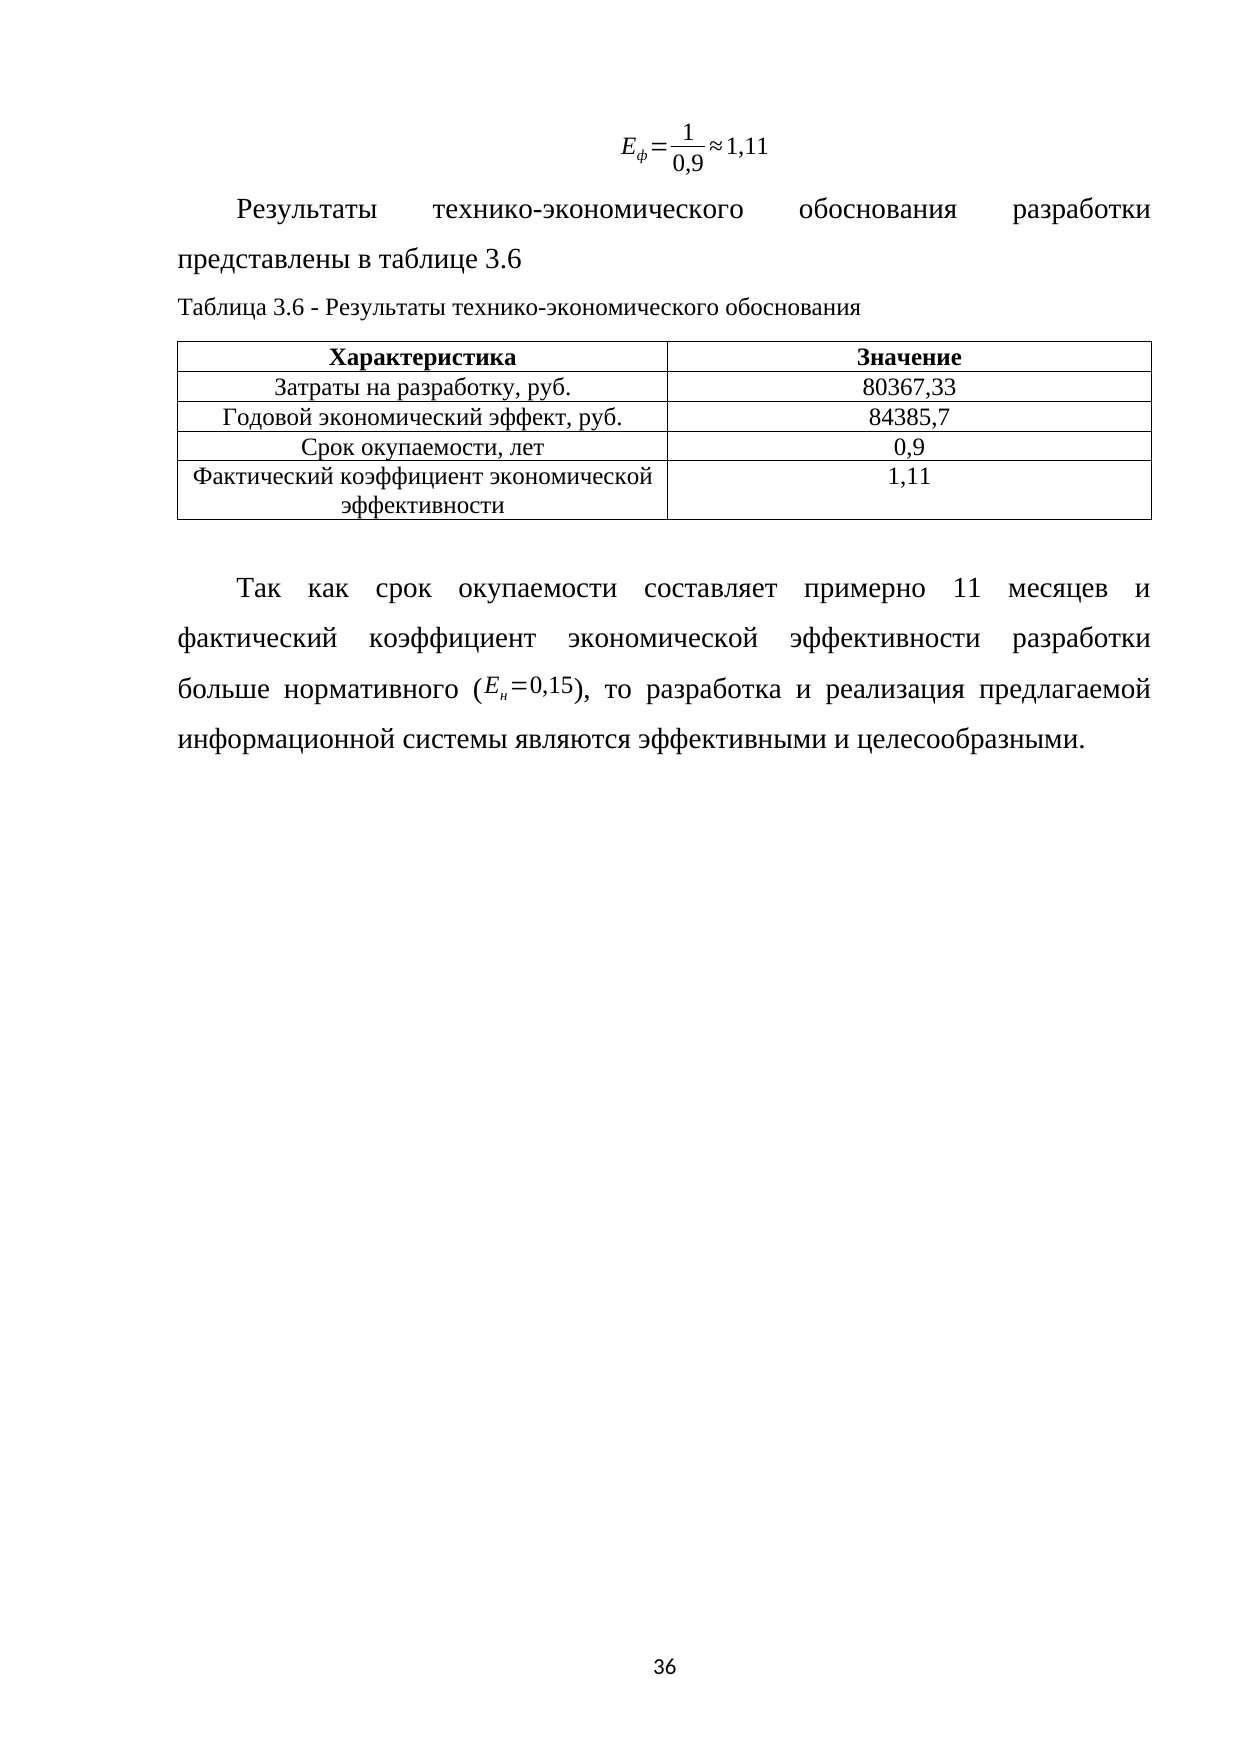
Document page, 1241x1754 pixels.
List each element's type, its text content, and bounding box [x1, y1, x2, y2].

table_cell 1,11 [668, 461, 1151, 519]
table_cell Фактический коэффициент экономической эффективности [178, 461, 667, 519]
table_cell 80367,33 [668, 372, 1151, 401]
table_cell Затраты на разработку, руб. [178, 372, 667, 401]
table_cell Срок окупаемости, лет [178, 432, 667, 460]
list Результаты технико-экономического обоснования разработки представлены в таблице 3.6 [177, 191, 1152, 275]
list Так как срок окупаемости составляет примерно 11 месяцев и фактический коэффициент экономической эффективности разработки больше нормативного (), то разработка и реализация предлагаемой информационной системы являются эффективными и целесообразными. [177, 570, 1152, 755]
table_cell 0,9 [668, 432, 1151, 460]
table_cell Годовой экономический эффект, руб. [178, 402, 667, 431]
table_header Значение [668, 342, 1151, 371]
table_header Характеристика [178, 342, 667, 371]
table_cell 84385,7 [668, 402, 1151, 431]
text Таблица 3.6 - Результаты технико-экономического обоснования [177, 292, 1152, 320]
